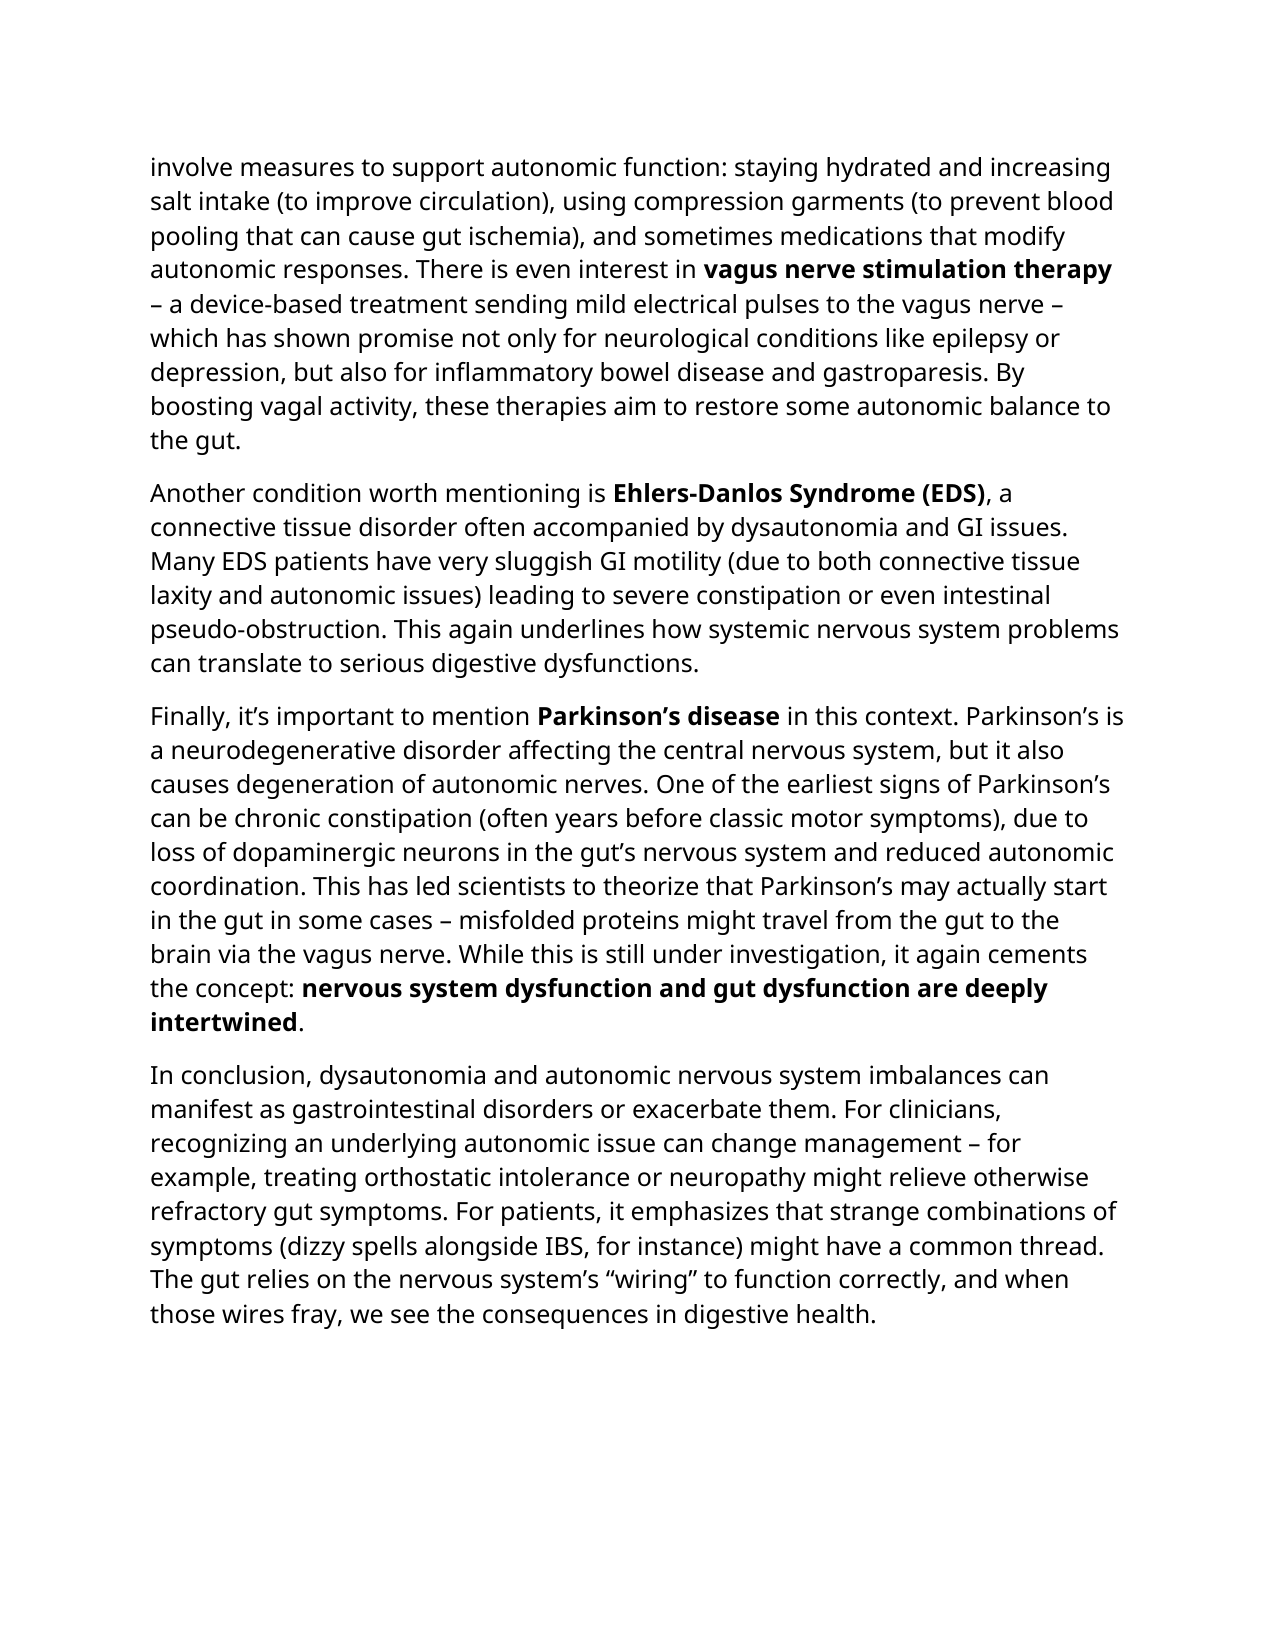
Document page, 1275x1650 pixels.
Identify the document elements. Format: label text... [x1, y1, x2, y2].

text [150, 150, 1125, 457]
text Finally, it’s important to mention Parkinson’s disease in this context. Parkinson’s is a neurodegenerative disorder affecting the central nervous system, but it also causes degeneration of autonomic nerves. One of the earliest signs of Parkinson’s can be chronic constipation (often years before classic motor symptoms), due to loss of dopaminergic neurons in the gut’s nervous system and reduced autonomic coordination. This has led scientists to theorize that Parkinson’s may actually start in the gut in some cases – misfolded proteins might travel from the gut to the brain via the vagus nerve. While this is still under investigation, it again cements the concept: nervous system dysfunction and gut dysfunction are deeply intertwined. [150, 698, 1125, 1039]
text Another condition worth mentioning is Ehlers-Danlos Syndrome (EDS), a connective tissue disorder often accompanied by dysautonomia and GI issues. Many EDS patients have very sluggish GI motility (due to both connective tissue laxity and autonomic issues) leading to severe constipation or even intestinal pseudo-obstruction. This again underlines how systemic nervous system problems can translate to serious digestive dysfunctions. [150, 475, 1125, 680]
text In conclusion, dysautonomia and autonomic nervous system imbalances can manifest as gastrointestinal disorders or exacerbate them. For clinicians, recognizing an underlying autonomic issue can change management – for example, treating orthostatic intolerance or neuropathy might relieve otherwise refractory gut symptoms. For patients, it emphasizes that strange combinations of symptoms (dizzy spells alongside IBS, for instance) might have a common thread. The gut relies on the nervous system’s “wiring” to function correctly, and when those wires fray, we see the consequences in digestive health. [150, 1058, 1125, 1330]
